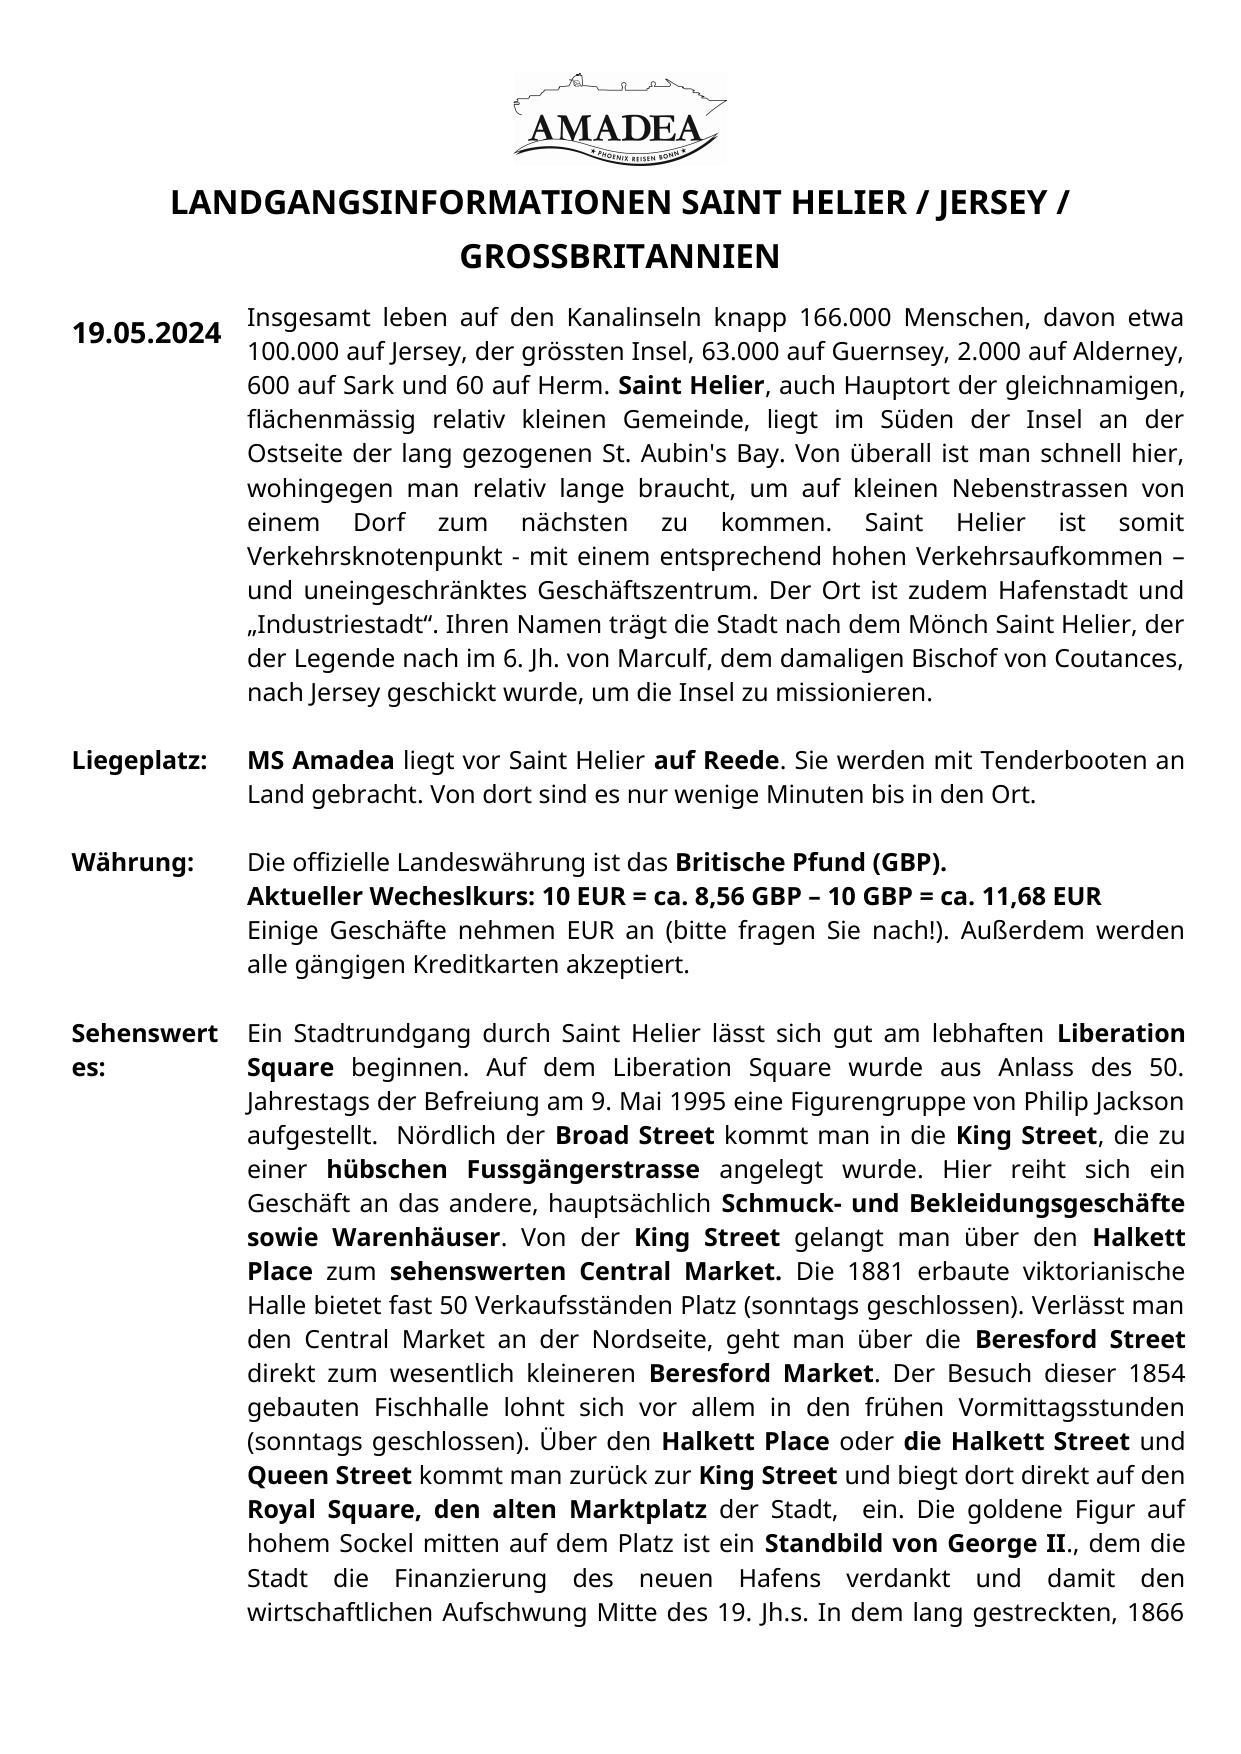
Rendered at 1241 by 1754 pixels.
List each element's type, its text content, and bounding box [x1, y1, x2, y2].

picture [513, 73, 727, 166]
table_header 19.05.2024 [60, 300, 236, 743]
table_cell Liegeplatz: Währung: Sehenswertes: [60, 743, 236, 1656]
table_header Insgesamt leben auf den Kanalinseln knapp 166.000 Menschen, davon etwa 100.000 auf Jersey, der grössten Insel, 63.000 auf Guernsey, 2.000 auf Alderney, 600 auf Sark und 60 auf Herm. Saint Helier, auch Hauptort der gleichnamigen, flächenmässig relativ kleinen Gemeinde, liegt im Süden der Insel an der Ostseite der lang gezogenen St. Aubin's Bay. Von überall ist man schnell hier, wohingegen man relativ lange braucht, um auf kleinen Nebenstrassen von einem Dorf zum nächsten zu kommen. Saint Helier ist somit Verkehrsknotenpunkt - mit einem entsprechend hohen Verkehrsaufkommen – und uneingeschränktes Geschäftszentrum. Der Ort ist zudem Hafenstadt und „Industriestadt“. Ihren Namen trägt die Stadt nach dem Mönch Saint Helier, der der Legende nach im 6. Jh. von Marculf, dem damaligen Bischof von Coutances, nach Jersey geschickt wurde, um die Insel zu missionieren. [236, 300, 1197, 743]
subtitle LANDGANGSINFORMATIONEN SAINT HELIER / JERSEY / GROSSBRITANNIEN [75, 178, 1165, 278]
